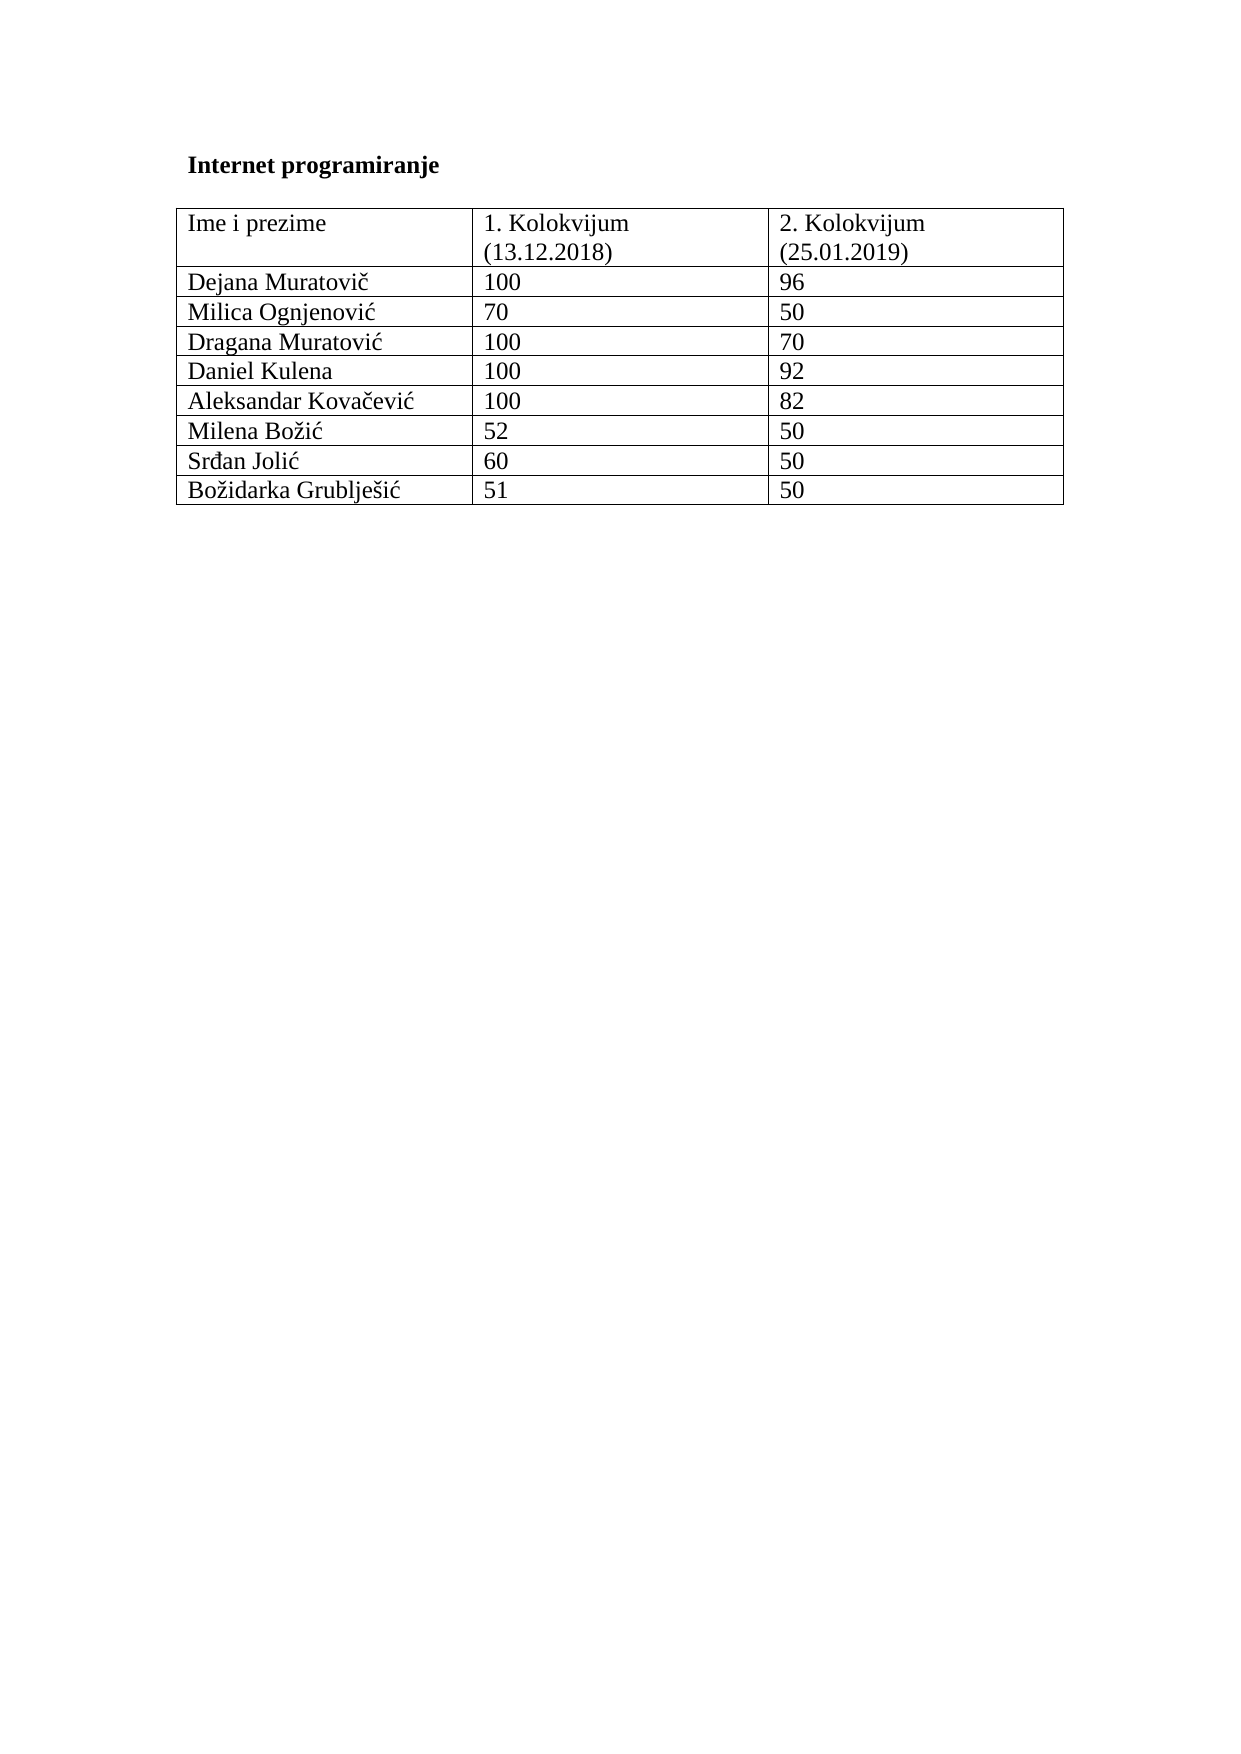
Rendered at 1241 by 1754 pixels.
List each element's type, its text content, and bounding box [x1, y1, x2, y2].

table_cell Božidarka Grublješić [177, 476, 472, 504]
table_cell 60 [473, 446, 768, 474]
table_cell 70 [473, 297, 768, 326]
table_cell 96 [769, 267, 1063, 296]
table_cell Srđan Jolić [177, 446, 472, 474]
table_cell 100 [473, 386, 768, 415]
table_header Ime i prezime [177, 209, 472, 266]
table_cell Milica Ognjenović [177, 297, 472, 326]
table_cell 100 [473, 356, 768, 385]
table_cell 70 [769, 327, 1063, 355]
table_cell 100 [473, 327, 768, 355]
table_cell 92 [769, 356, 1063, 385]
table_header Kolokvijum (25.01.2019) [769, 209, 1063, 266]
table_cell 51 [473, 476, 768, 504]
table_cell Milena Božić [177, 416, 472, 445]
list Internet programiranje [187, 150, 1053, 179]
table_header Kolokvijum (13.12.2018) [473, 209, 768, 266]
table_cell Daniel Kulena [177, 356, 472, 385]
table_cell 50 [769, 416, 1063, 445]
table_cell 50 [769, 476, 1063, 504]
table_cell 100 [473, 267, 768, 296]
table_cell Aleksandar Kovačević [177, 386, 472, 415]
table_cell 82 [769, 386, 1063, 415]
table_cell Dejana Muratovič [177, 267, 472, 296]
table_cell 50 [769, 446, 1063, 474]
table_cell 52 [473, 416, 768, 445]
table_cell Dragana Muratović [177, 327, 472, 355]
table_cell 50 [769, 297, 1063, 326]
